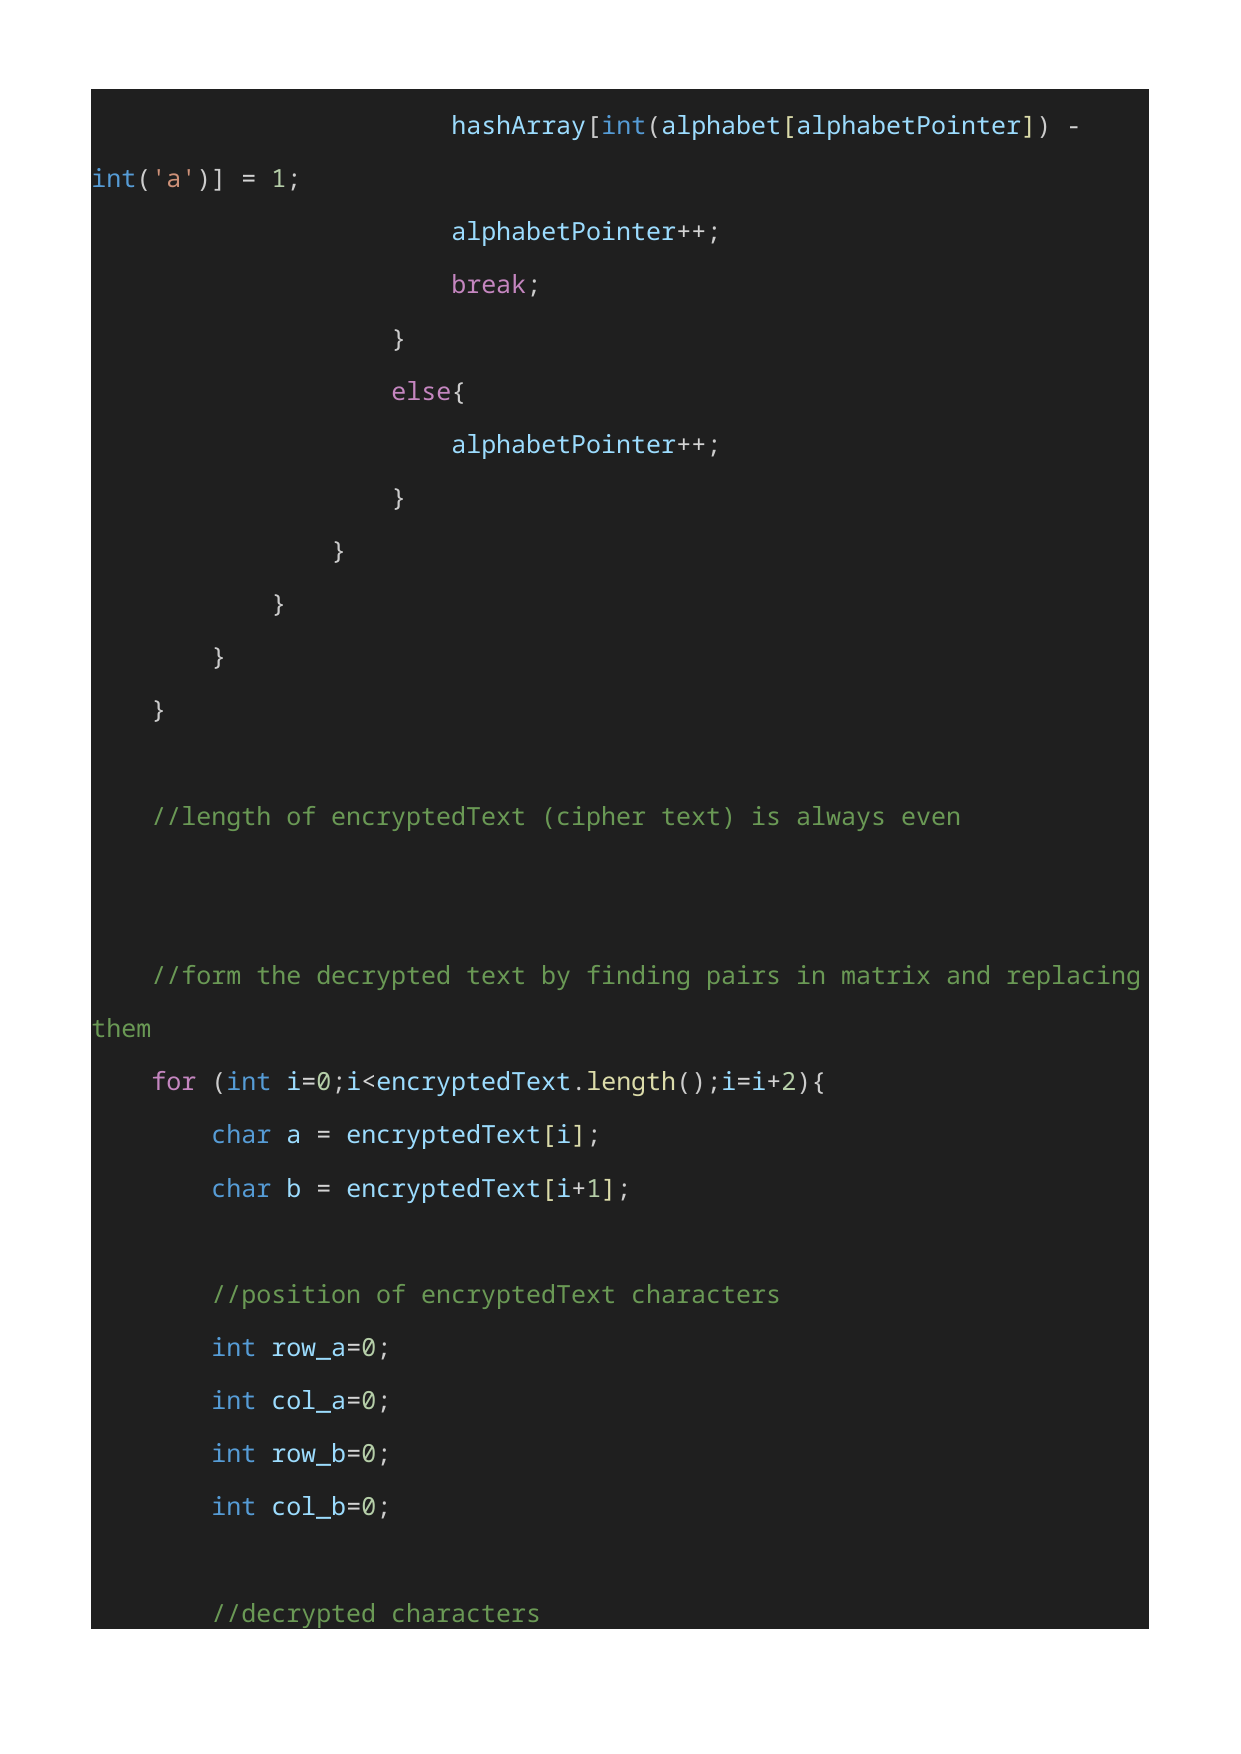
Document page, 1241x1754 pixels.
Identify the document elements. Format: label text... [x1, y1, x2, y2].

text alphabetPointer++; [91, 195, 1149, 248]
text int col_a=0; [91, 1364, 1149, 1417]
text for (int i=0;i<encryptedText.length();i=i+2){ [91, 1045, 1149, 1098]
text } [91, 461, 1149, 514]
text int row_b=0; [91, 1417, 1149, 1470]
text char b = encryptedText[i+1]; [91, 1151, 1149, 1204]
text } [91, 514, 1149, 567]
text } [91, 567, 1149, 620]
text int row_a=0; [91, 1311, 1149, 1364]
text } [91, 673, 1149, 726]
text char a = encryptedText[i]; [91, 1098, 1149, 1151]
text //form the decrypted text by finding pairs in matrix and replacing them [91, 939, 1149, 1045]
text hashArray[int(alphabet[alphabetPointer]) - int('a')] = 1; [91, 89, 1149, 195]
text } [91, 620, 1149, 673]
text alphabetPointer++; [91, 407, 1149, 461]
text //decrypted characters [91, 1576, 1149, 1629]
text break; [91, 248, 1149, 301]
text } [91, 301, 1149, 354]
text //length of encryptedText (cipher text) is always even [91, 779, 1149, 832]
text int col_b=0; [91, 1470, 1149, 1523]
text //position of encryptedText characters [91, 1257, 1149, 1311]
text else{ [91, 354, 1149, 407]
